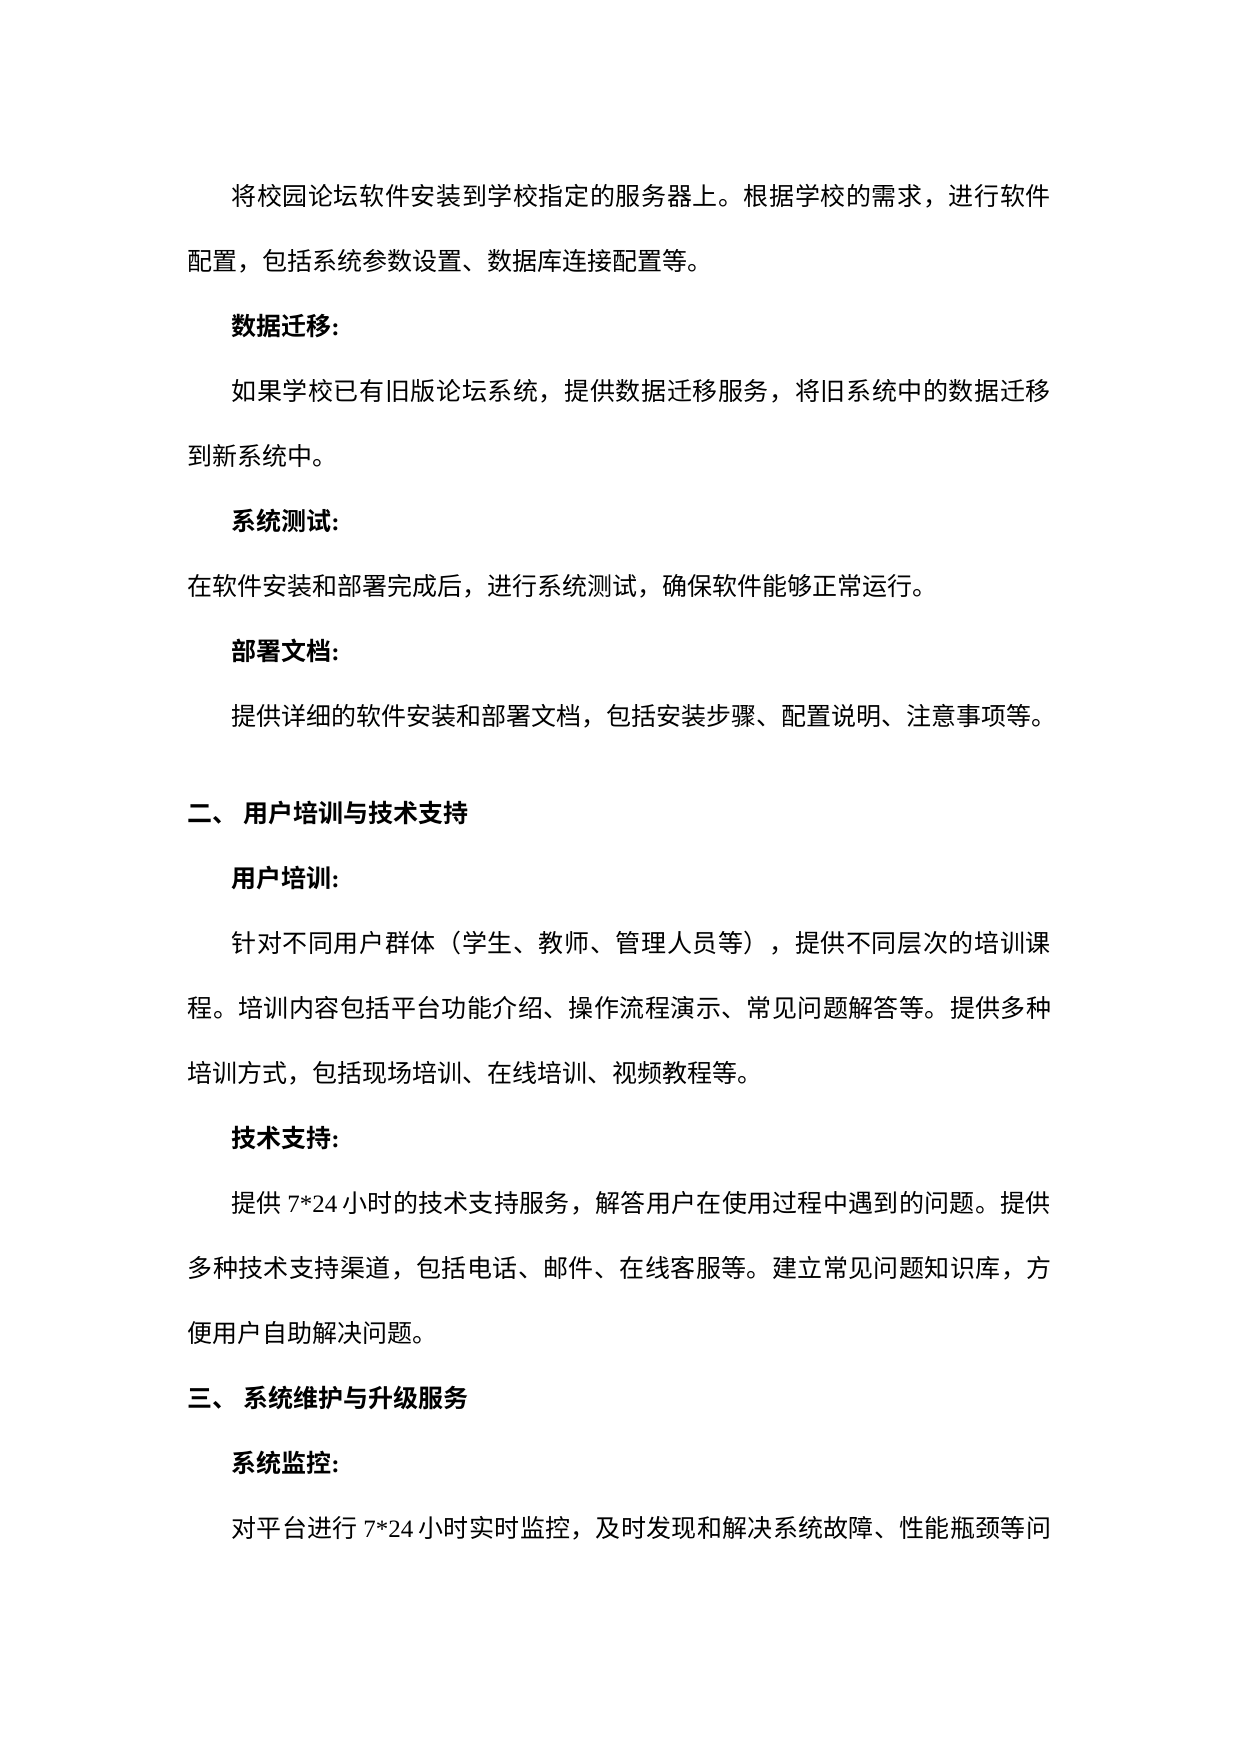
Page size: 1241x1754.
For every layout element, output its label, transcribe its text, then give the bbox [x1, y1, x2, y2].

text 二、 用户培训与技术支持 [187, 779, 1053, 844]
text 系统测试: [187, 487, 1053, 552]
text 三、 系统维护与升级服务 [187, 1364, 1053, 1429]
text 提供详细的软件安装和部署文档，包括安装步骤、配置说明、注意事项等。 [187, 682, 1053, 747]
text 部署文档: [187, 617, 1053, 682]
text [187, 1494, 1053, 1559]
text 数据迁移: [187, 292, 1053, 357]
text 系统监控: [187, 1429, 1053, 1494]
text 如果学校已有旧版论坛系统，提供数据迁移服务，将旧系统中的数据迁移到新系统中。 [187, 357, 1053, 487]
text 技术支持: [187, 1104, 1053, 1169]
text 将校园论坛软件安装到学校指定的服务器上。根据学校的需求，进行软件配置，包括系统参数设置、数据库连接配置等。 [187, 162, 1053, 292]
text 针对不同用户群体（学生、教师、管理人员等），提供不同层次的培训课程。培训内容包括平台功能介绍、操作流程演示、常见问题解答等。提供多种培训方式，包括现场培训、在线培训、视频教程等。 [187, 909, 1053, 1104]
text 在软件安装和部署完成后，进行系统测试，确保软件能够正常运行。 [187, 552, 1053, 617]
text 用户培训: [187, 844, 1053, 909]
text 提供7*24小时的技术支持服务，解答用户在使用过程中遇到的问题。提供多种技术支持渠道，包括电话、邮件、在线客服等。建立常见问题知识库，方便用户自助解决问题。 [187, 1169, 1053, 1364]
